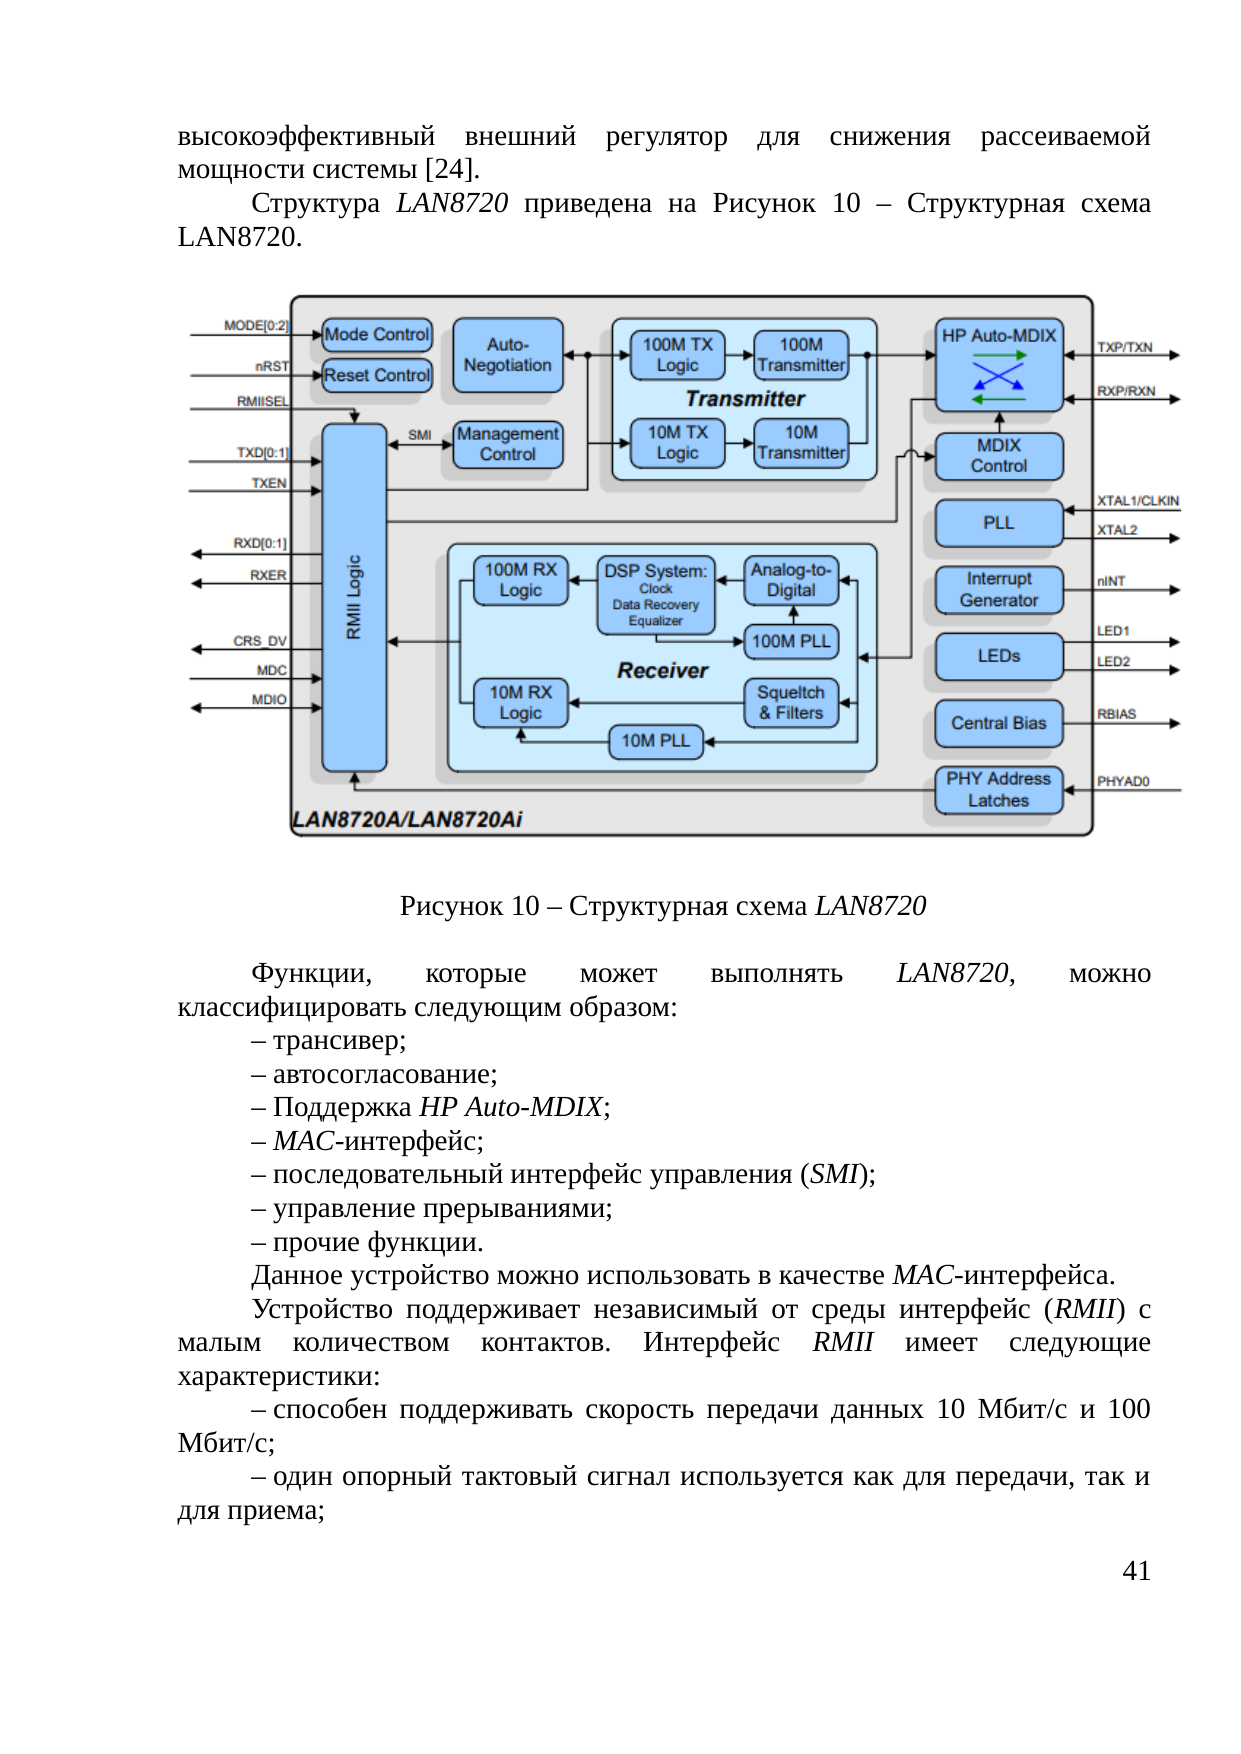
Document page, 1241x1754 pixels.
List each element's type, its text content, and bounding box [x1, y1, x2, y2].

text – управление прерываниями; [177, 1190, 1152, 1224]
picture [177, 285, 1196, 855]
text Устройство поддерживает независимый от среды интерфейс (RMII) с малым количеством контактов. Интерфейс RMII имеет следующие характеристики: [177, 1291, 1152, 1391]
text – Поддержка HP Auto-MDIX; [177, 1089, 1152, 1123]
text – автосогласование; [177, 1056, 1152, 1089]
text – трансивер; [177, 1022, 1152, 1056]
text – один опорный тактовый сигнал используется как для передачи, так и для приема; [177, 1458, 1152, 1526]
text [177, 118, 1152, 185]
text Структура LAN8720 приведена на рисунке 10. [177, 185, 1152, 252]
text – последовательный интерфейс управления (SMI); [177, 1157, 1152, 1190]
text Функции, которые может выполнять LAN8720, можно классифицировать следующим образом: [177, 955, 1152, 1022]
text – способен поддерживать скорость передачи данных 10 Мбит/с и 100 Мбит/с; [177, 1391, 1152, 1458]
text Данное устройство можно использовать в качестве MAC-интерфейса. [177, 1257, 1152, 1291]
text Рисунок 10 – Структурная схема LAN8720 [177, 888, 1152, 922]
text – MAC-интерфейс; [177, 1123, 1152, 1157]
text – прочие функции. [177, 1224, 1152, 1257]
